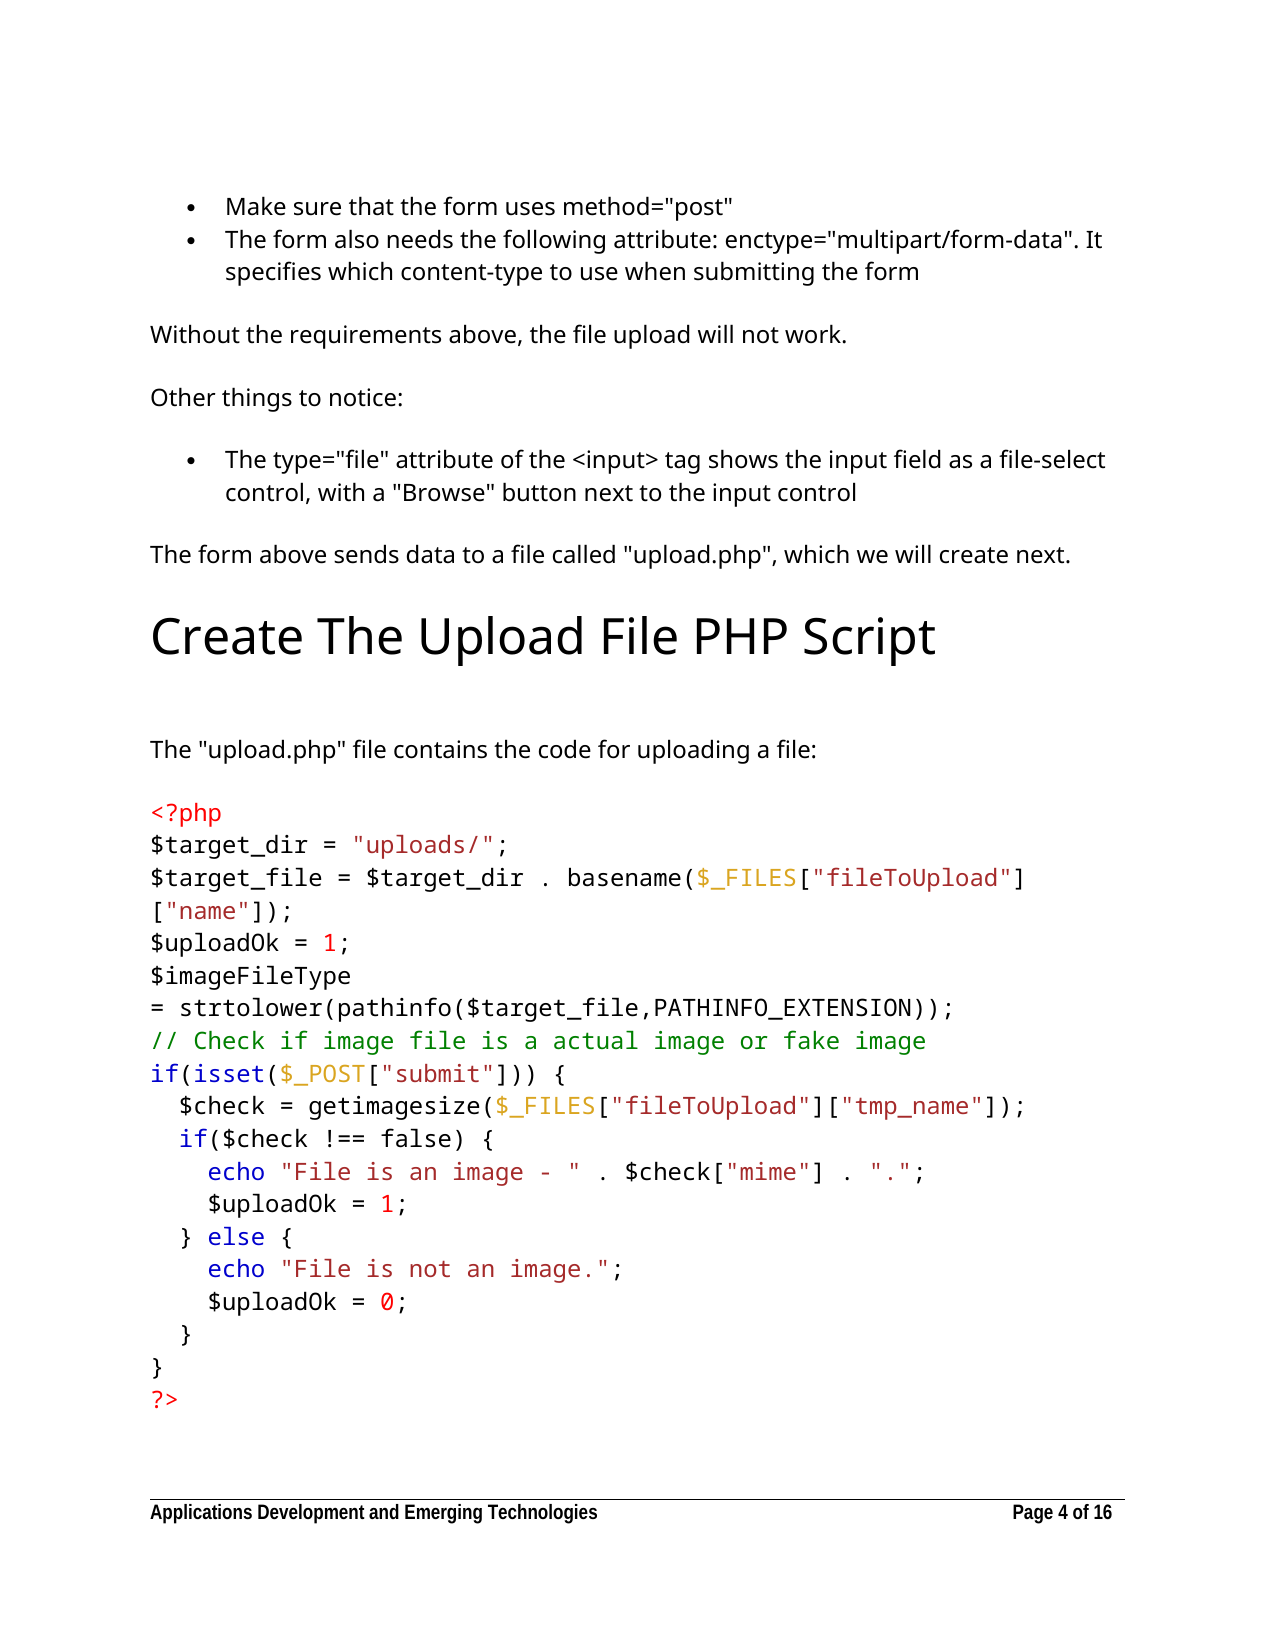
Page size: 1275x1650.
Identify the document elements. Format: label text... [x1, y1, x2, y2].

list Make sure that the form uses method="post" [187, 190, 1125, 223]
text The "upload.php" file contains the code for uploading a file: [150, 733, 1125, 766]
text Other things to notice: [150, 380, 1125, 413]
list The type="file" attribute of the <input> tag shows the input field as a file-select control, with a "Browse" button next to the input control [187, 443, 1125, 508]
text Create The Upload File PHP Script [150, 601, 1125, 669]
text The form above sends data to a file called "upload.php", which we will create next. [150, 538, 1125, 571]
list The form also needs the following attribute: enctype="multipart/form-data". It specifies which content-type to use when submitting the form [187, 223, 1125, 288]
text <?php $target_dir = "uploads/"; $target_file = $target_dir . basename($_FILES["fileToUpload"]["name"]); $uploadOk = 1; $imageFileType = strtolower(pathinfo($target_file,PATHINFO_EXTENSION)); // Check if image file is a actual image or fake image if(isset($_POST["submit"])) { $check = getimagesize($_FILES["fileToUpload"]["tmp_name"]); if($check !== false) { echo "File is an image - " . $check["mime"] . "."; $uploadOk = 1; } else { echo "File is not an image."; $uploadOk = 0; } } ?> [150, 796, 1125, 1415]
text Without the requirements above, the file upload will not work. [150, 318, 1125, 350]
